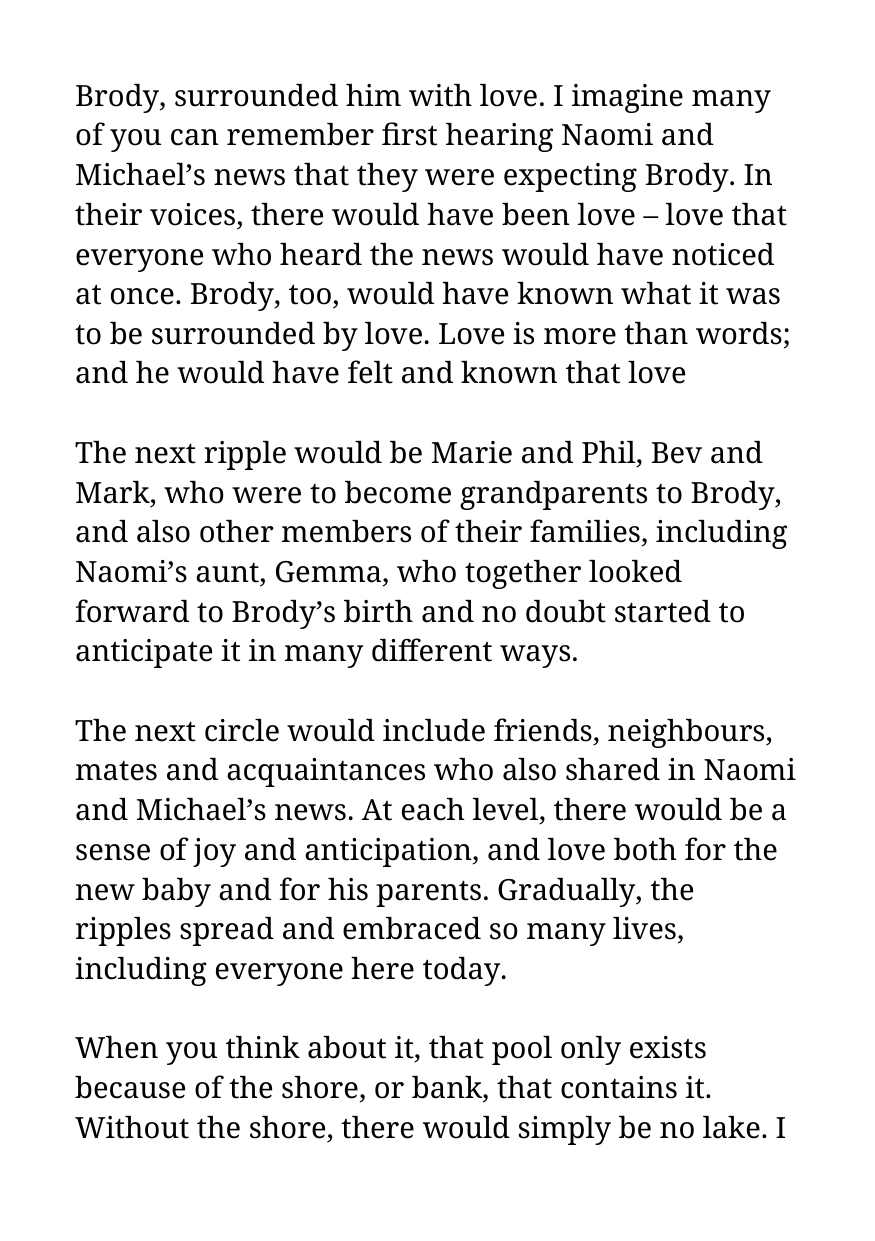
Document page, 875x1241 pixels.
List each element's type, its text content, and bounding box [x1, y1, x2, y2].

text The next ripple would be Marie and Phil, Bev and Mark, who were to become grandparents to Brody, and also other members of their families, including Naomi’s aunt, Gemma, who together looked forward to Brody’s birth and no doubt started to anticipate it in many different ways. [75, 432, 799, 670]
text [75, 75, 799, 392]
text The next circle would include friends, neighbours, mates and acquaintances who also shared in Naomi and Michael’s news. At each level, there would be a sense of joy and anticipation, and love both for the new baby and for his parents. Gradually, the ripples spread and embraced so many lives, including everyone here today. [75, 710, 799, 988]
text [75, 1027, 799, 1147]
